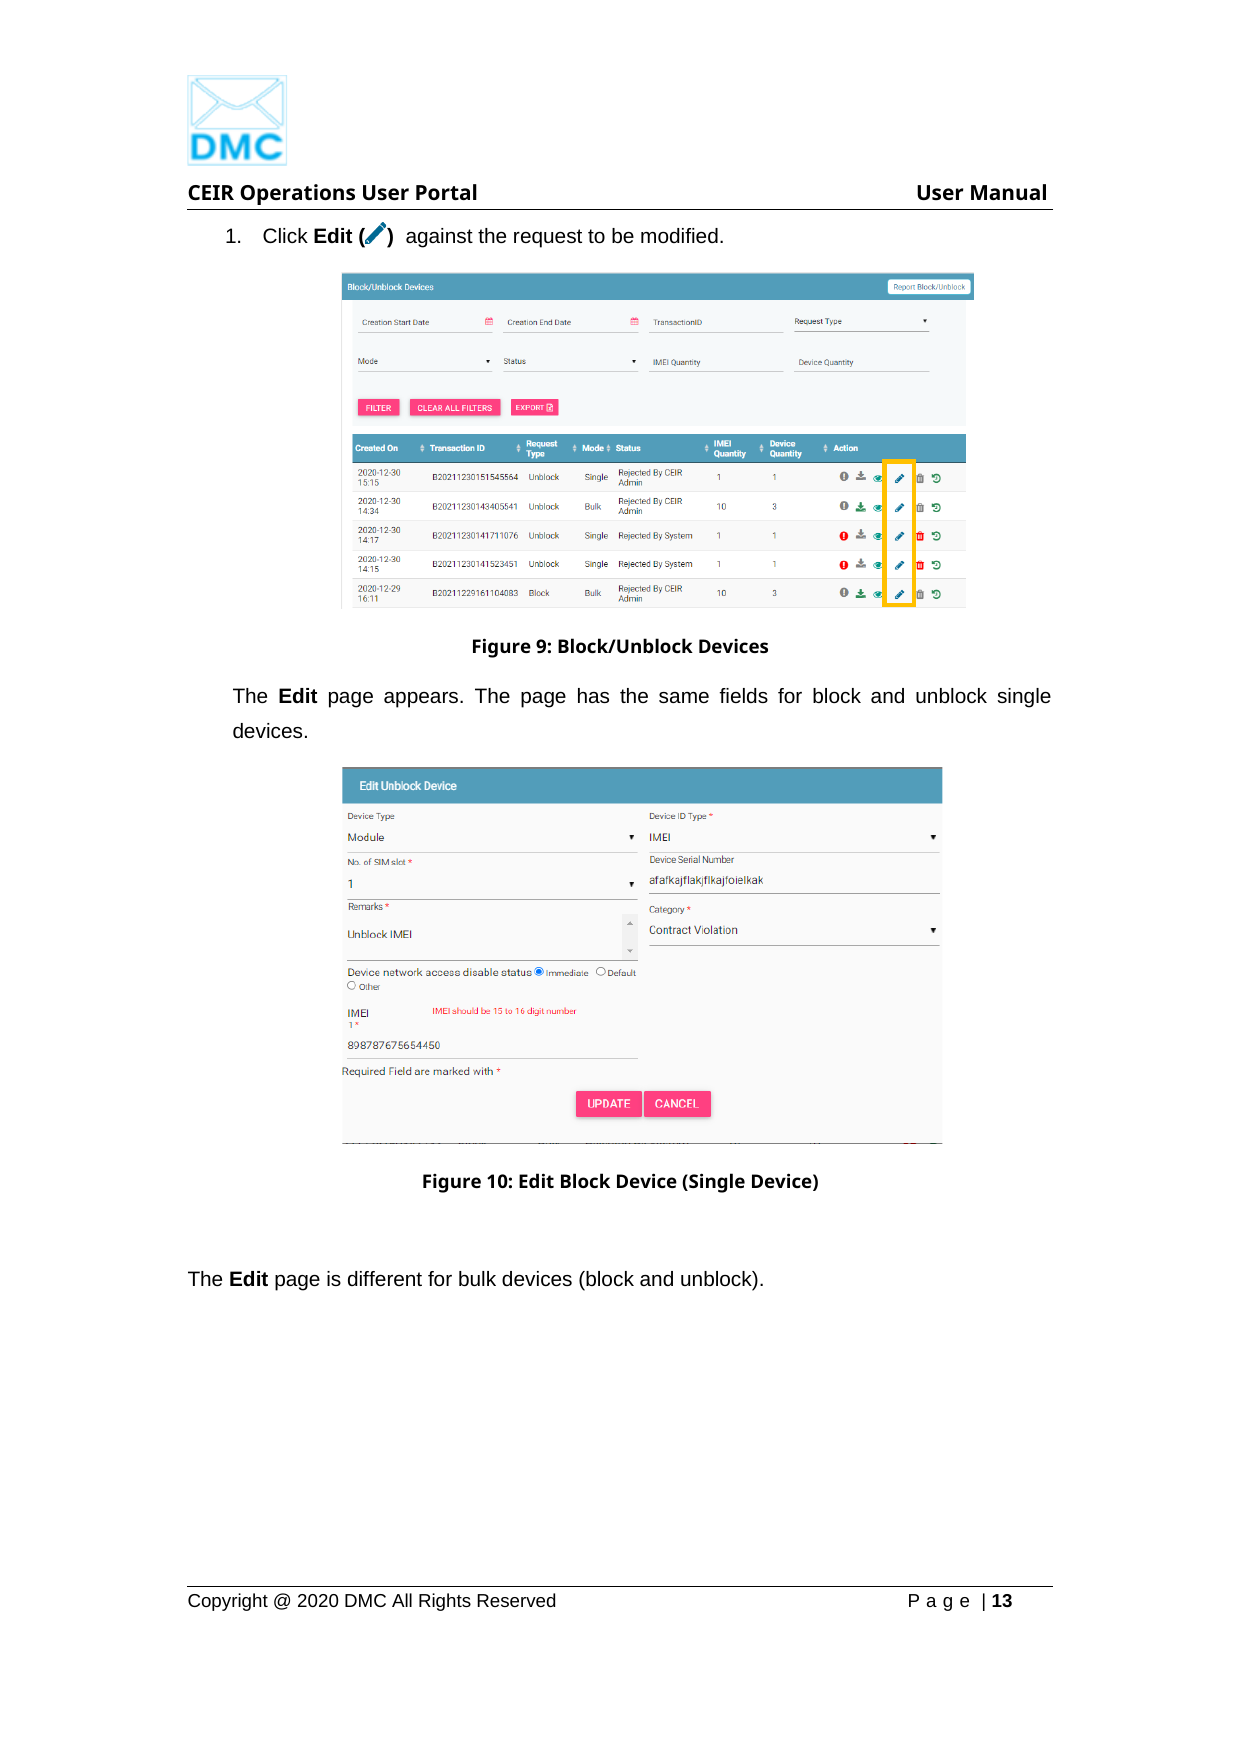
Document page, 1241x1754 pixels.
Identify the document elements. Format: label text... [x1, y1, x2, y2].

text The Edit page is different for bulk devices (block and unblock). [187, 1267, 1053, 1291]
text Figure 9: Block/Unblock Devices [187, 633, 1053, 658]
picture [187, 75, 288, 166]
picture [342, 767, 943, 1144]
text Figure 10: Edit Block Device (Single Device) [187, 1168, 1053, 1194]
list Click Edit () against the request to be modified. [225, 222, 1053, 248]
picture [341, 272, 974, 609]
text The Edit page appears. The page has the same fields for block and unblock single devices. [232, 683, 1053, 743]
picture [370, 228, 387, 244]
picture [365, 222, 381, 238]
